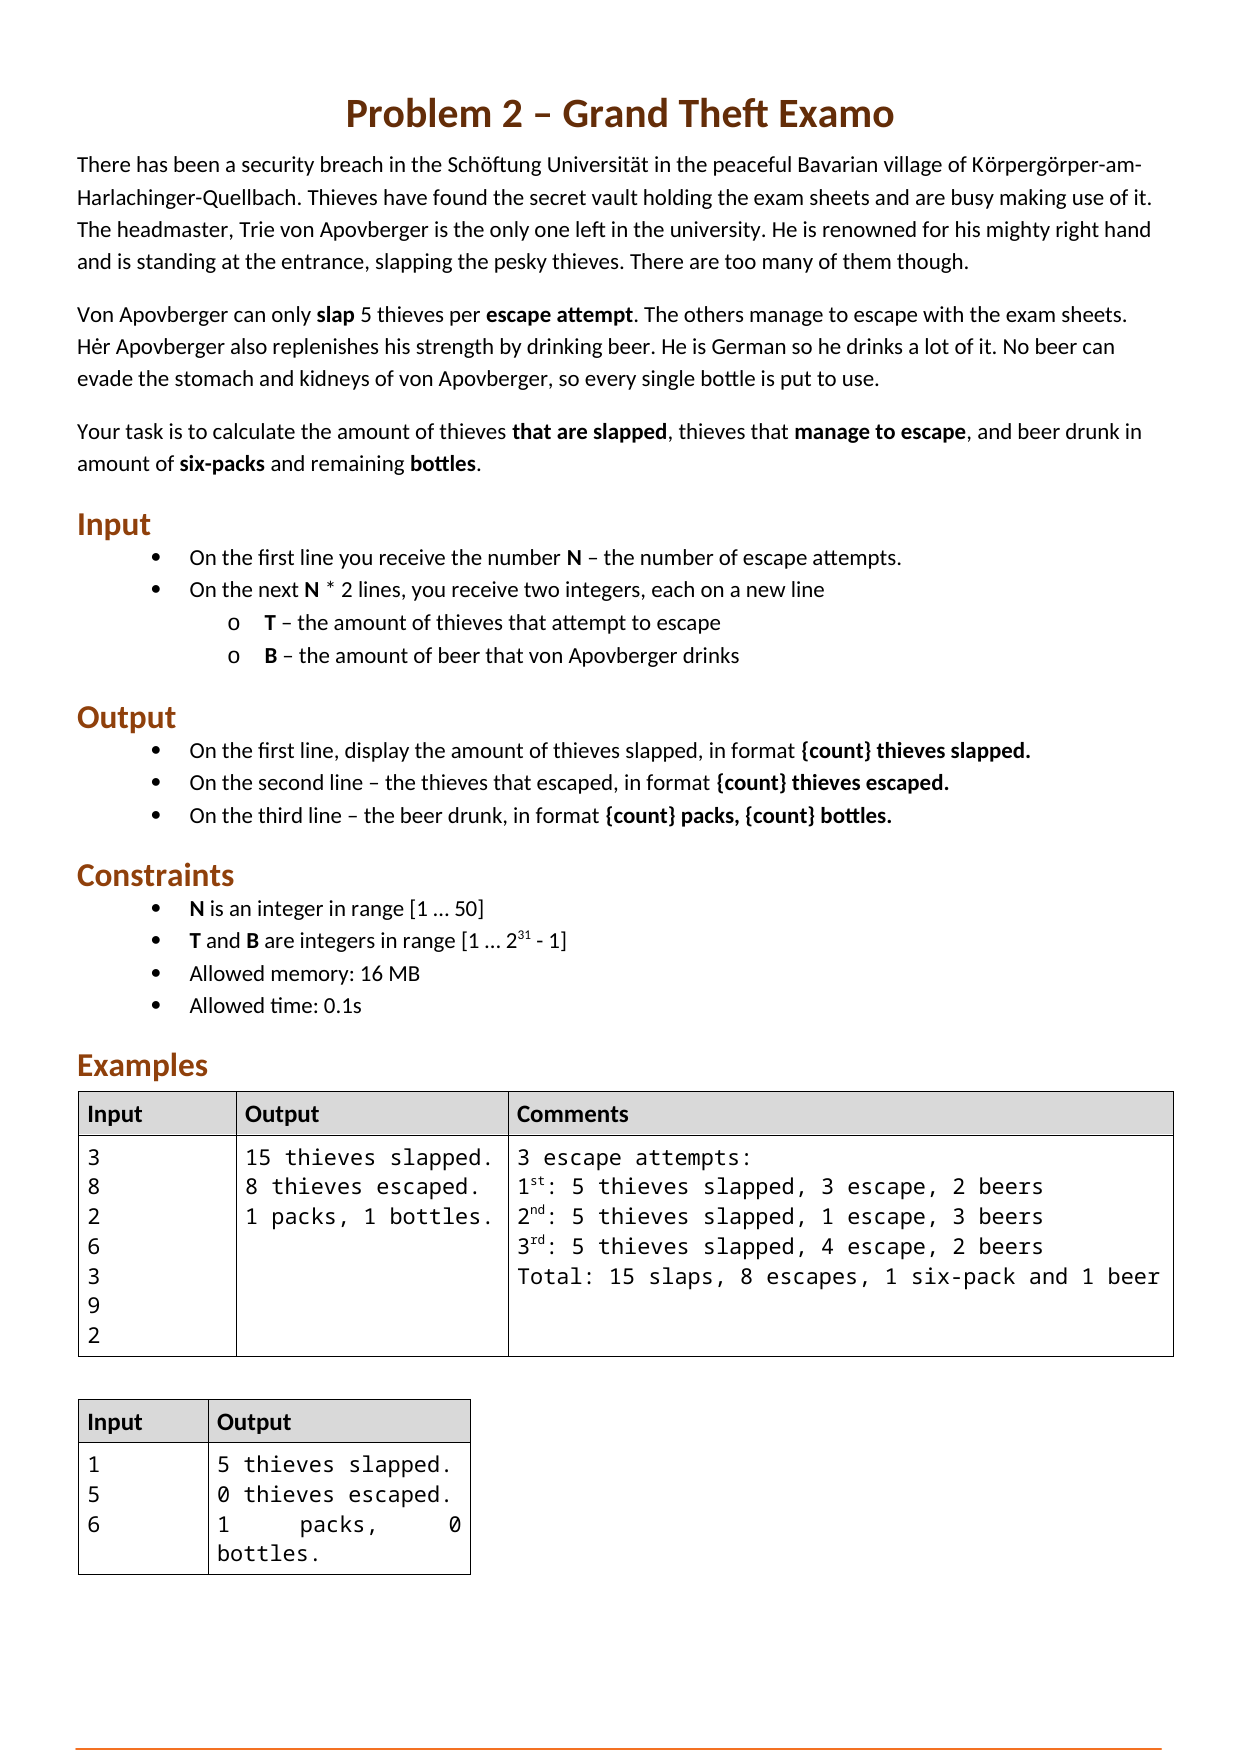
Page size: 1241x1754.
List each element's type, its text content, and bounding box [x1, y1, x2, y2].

table_cell 15 thieves slapped. 8 thieves escaped. 1 packs, 1 bottles. [237, 1136, 508, 1356]
table_header Input [79, 1400, 208, 1442]
table_cell 5 thieves slapped. 0 thieves escaped. 1 packs, 0 bottles. [209, 1443, 470, 1574]
table_cell 3 8 2 6 3 9 2 [79, 1136, 236, 1356]
list On the first line you receive the number N – the number of escape attempts. [152, 543, 1163, 571]
list T – the amount of thieves that attempt to escape [227, 608, 1163, 637]
list On the second line – the thieves that escaped, in format {count} thieves escaped. [152, 768, 1163, 797]
list N is an integer in range [1 … 50] [152, 894, 1163, 922]
table_cell 1 5 6 [79, 1443, 208, 1574]
list On the first line, display the amount of thieves slapped, in format {count} thieves slapped. [152, 736, 1163, 764]
subtitle Problem 2 – Grand Theft Examo [77, 87, 1163, 138]
subtitle Output [77, 696, 1163, 736]
list B – the amount of beer that von Apovberger drinks [227, 641, 1163, 670]
table_header Comments [509, 1092, 1173, 1134]
table_header Output [237, 1092, 508, 1134]
list Allowed time: 0.1s [152, 991, 1163, 1019]
table_header Input [79, 1092, 236, 1134]
list T and B are integers in range [1 … 231 - 1] [152, 927, 1163, 955]
text Your task is to calculate the amount of thieves that are slapped, thieves that manage to escape, and beer drunk in amount of six-packs and remaining bottles. [77, 417, 1163, 478]
subtitle Constraints [77, 854, 1163, 894]
list On the third line – the beer drunk, in format {count} packs, {count} bottles. [152, 801, 1163, 829]
table_header Output [209, 1400, 470, 1442]
text There has been a security breach in the Schöftung Universität in the peaceful Bavarian village of Körpergörper-am-Harlachinger-Quellbach. Thieves have found the secret vault holding the exam sheets and are busy making use of it. The headmaster, Trie von Apovberger is the only one left in the university. He is renowned for his mighty right hand and is standing at the entrance, slapping the pesky thieves. There are too many of them though. [77, 150, 1163, 275]
table_cell 3 escape attempts: 1st: 5 thieves slapped, 3 escape, 2 beers 2nd: 5 thieves slapped, 1 escape, 3 beers 3rd: 5 thieves slapped, 4 escape, 2 beers Total: 15 slaps, 8 escapes, 1 six-pack and 1 beer [509, 1136, 1173, 1356]
subtitle Input [77, 503, 1163, 543]
text Von Apovberger can only slap 5 thieves per escape attempt. The others manage to escape with the exam sheets. Hėr Apovberger also replenishes his strength by drinking beer. He is German so he drinks a lot of it. No beer can evade the stomach and kidneys of von Apovberger, so every single bottle is put to use. [77, 300, 1163, 392]
subtitle Examples [77, 1044, 1163, 1085]
list Allowed memory: 16 MB [152, 959, 1163, 987]
list On the next N * 2 lines, you receive two integers, each on a new line [152, 576, 1163, 603]
